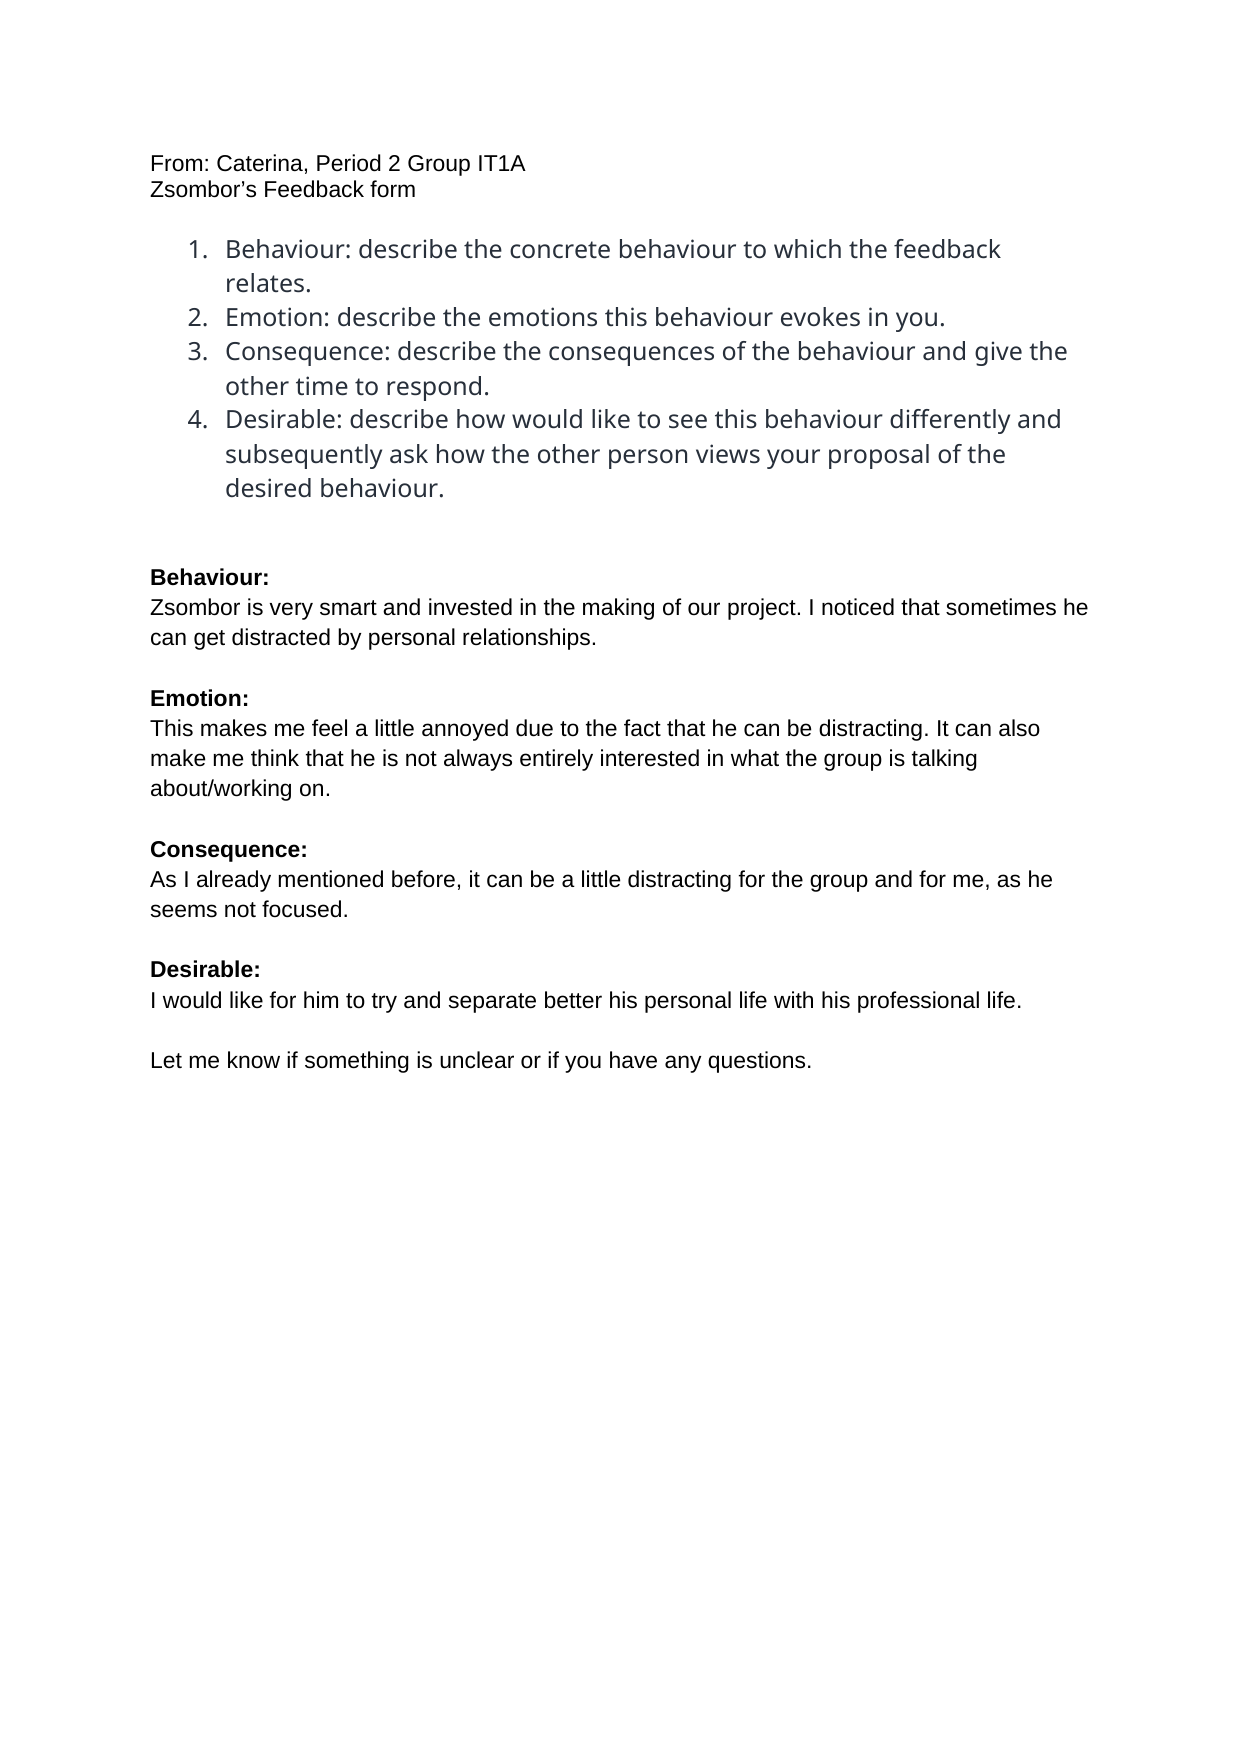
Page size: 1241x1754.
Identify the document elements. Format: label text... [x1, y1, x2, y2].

list Emotion: describe the emotions this behaviour evokes in you. [187, 300, 1090, 334]
text Behaviour: [150, 564, 1090, 590]
text Zsombor is very smart and invested in the making of our project. I noticed that sometimes he can get distracted by personal relationships. [150, 594, 1090, 651]
text This makes me feel a little annoyed due to the fact that he can be distracting. It can also make me think that he is not always entirely interested in what the group is talking about/working on. [150, 715, 1090, 802]
list Consequence: describe the consequences of the behaviour and give the other time to respond. [187, 334, 1090, 402]
text I would like for him to try and separate better his personal life with his professional life. [150, 987, 1090, 1013]
text Emotion: [150, 684, 1090, 711]
text As I already mentioned before, it can be a little distracting for the group and for me, as he seems not focused. [150, 866, 1090, 922]
list Behaviour: describe the concrete behaviour to which the feedback relates. [187, 232, 1090, 300]
list Desirable: describe how would like to see this behaviour differently and subsequently ask how the other person views your proposal of the desired behaviour. [187, 402, 1090, 504]
text Let me know if something is unclear or if you have any questions. [150, 1047, 1090, 1073]
text From: Caterina, Period 2 Group IT1A Zsombor’s Feedback form [150, 150, 1090, 203]
text Desirable: [150, 956, 1090, 983]
text Consequence: [150, 836, 1090, 862]
